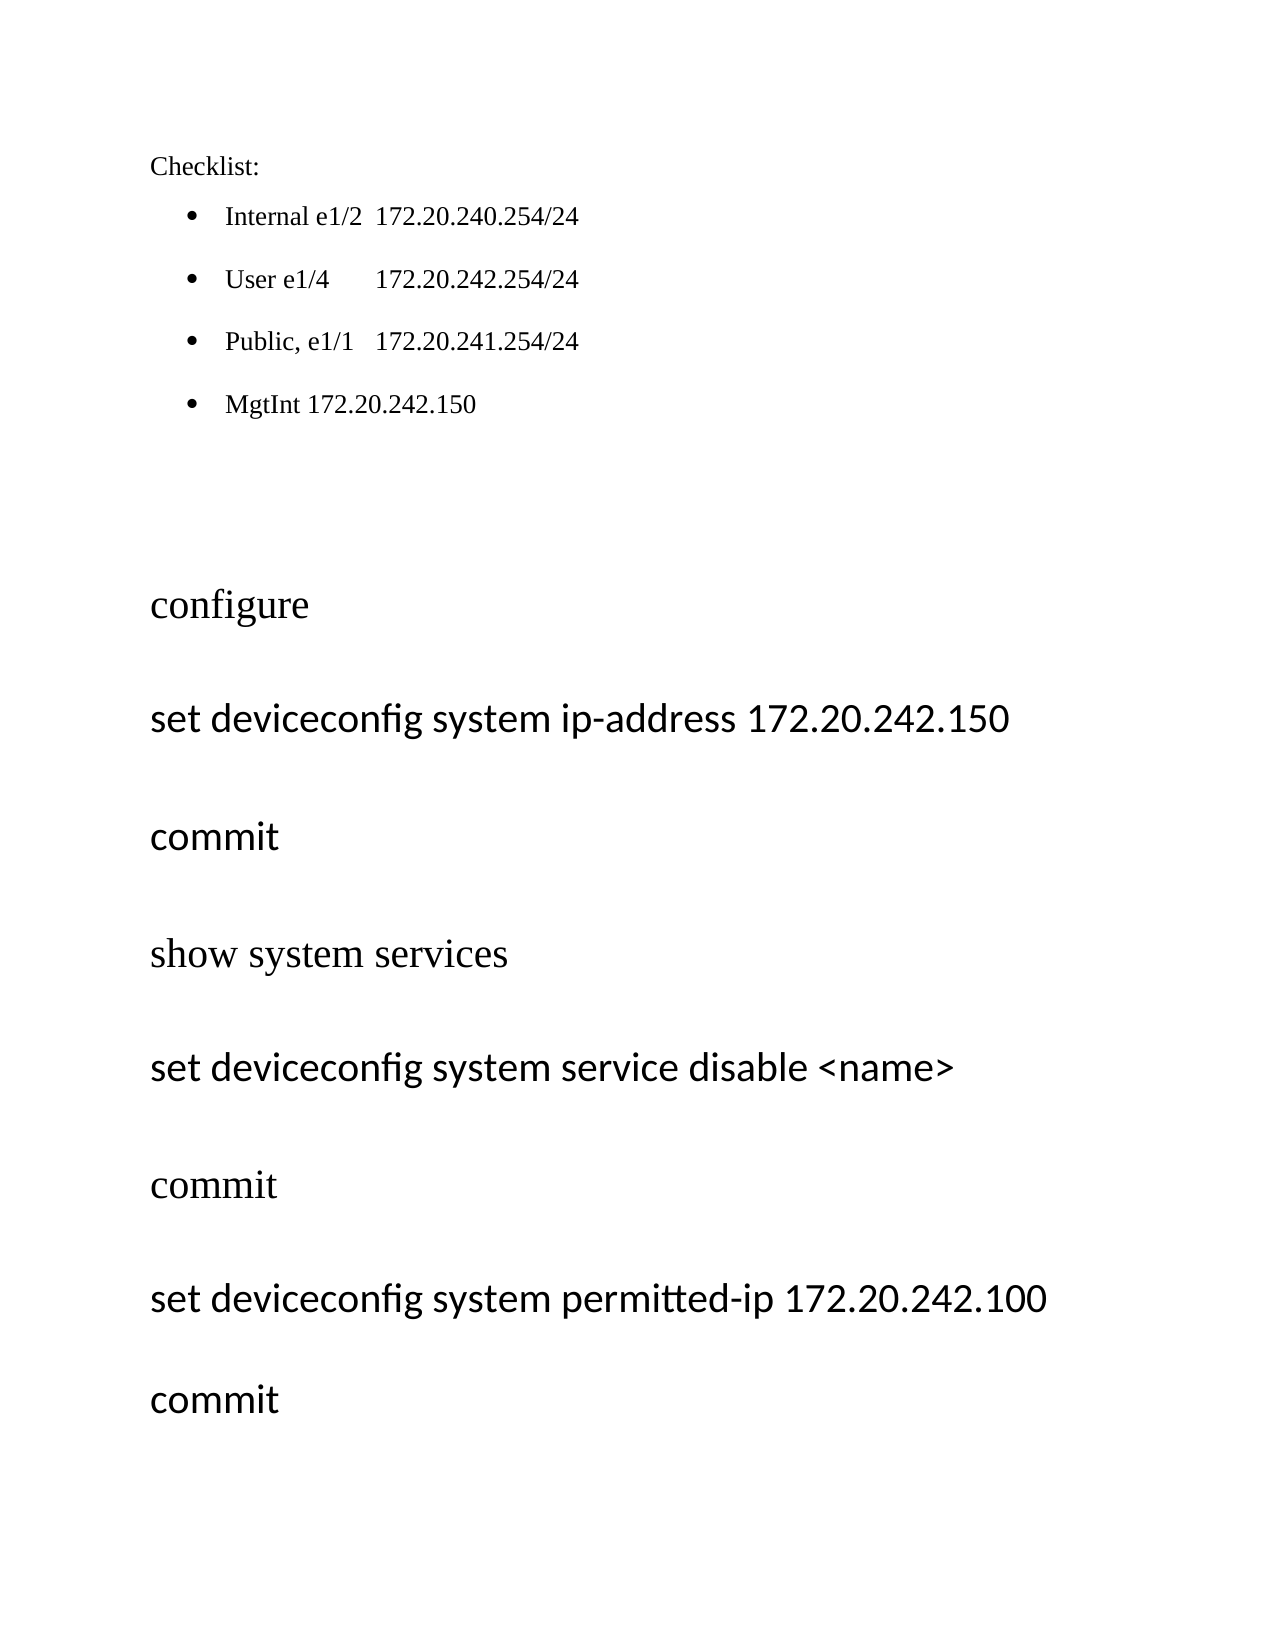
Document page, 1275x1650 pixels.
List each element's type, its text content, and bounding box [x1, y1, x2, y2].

list Internal e1/2 172.20.240.254/24 [187, 200, 1125, 231]
text configure [150, 579, 1125, 627]
text show system services [150, 928, 1125, 976]
text commit [150, 1159, 1125, 1207]
text commit [150, 810, 1125, 861]
text Checklist: [150, 150, 1125, 181]
list MgtInt 172.20.242.150 [187, 388, 1125, 419]
text set deviceconfig system service disable <name> [150, 1041, 1125, 1092]
text set deviceconfig system permitted-ip 172.20.242.100 commit [150, 1272, 1125, 1424]
text set deviceconfig system ip-address 172.20.242.150 [150, 692, 1125, 743]
list User e1/4 172.20.242.254/24 [187, 263, 1125, 294]
list Public, e1/1 172.20.241.254/24 [187, 325, 1125, 356]
